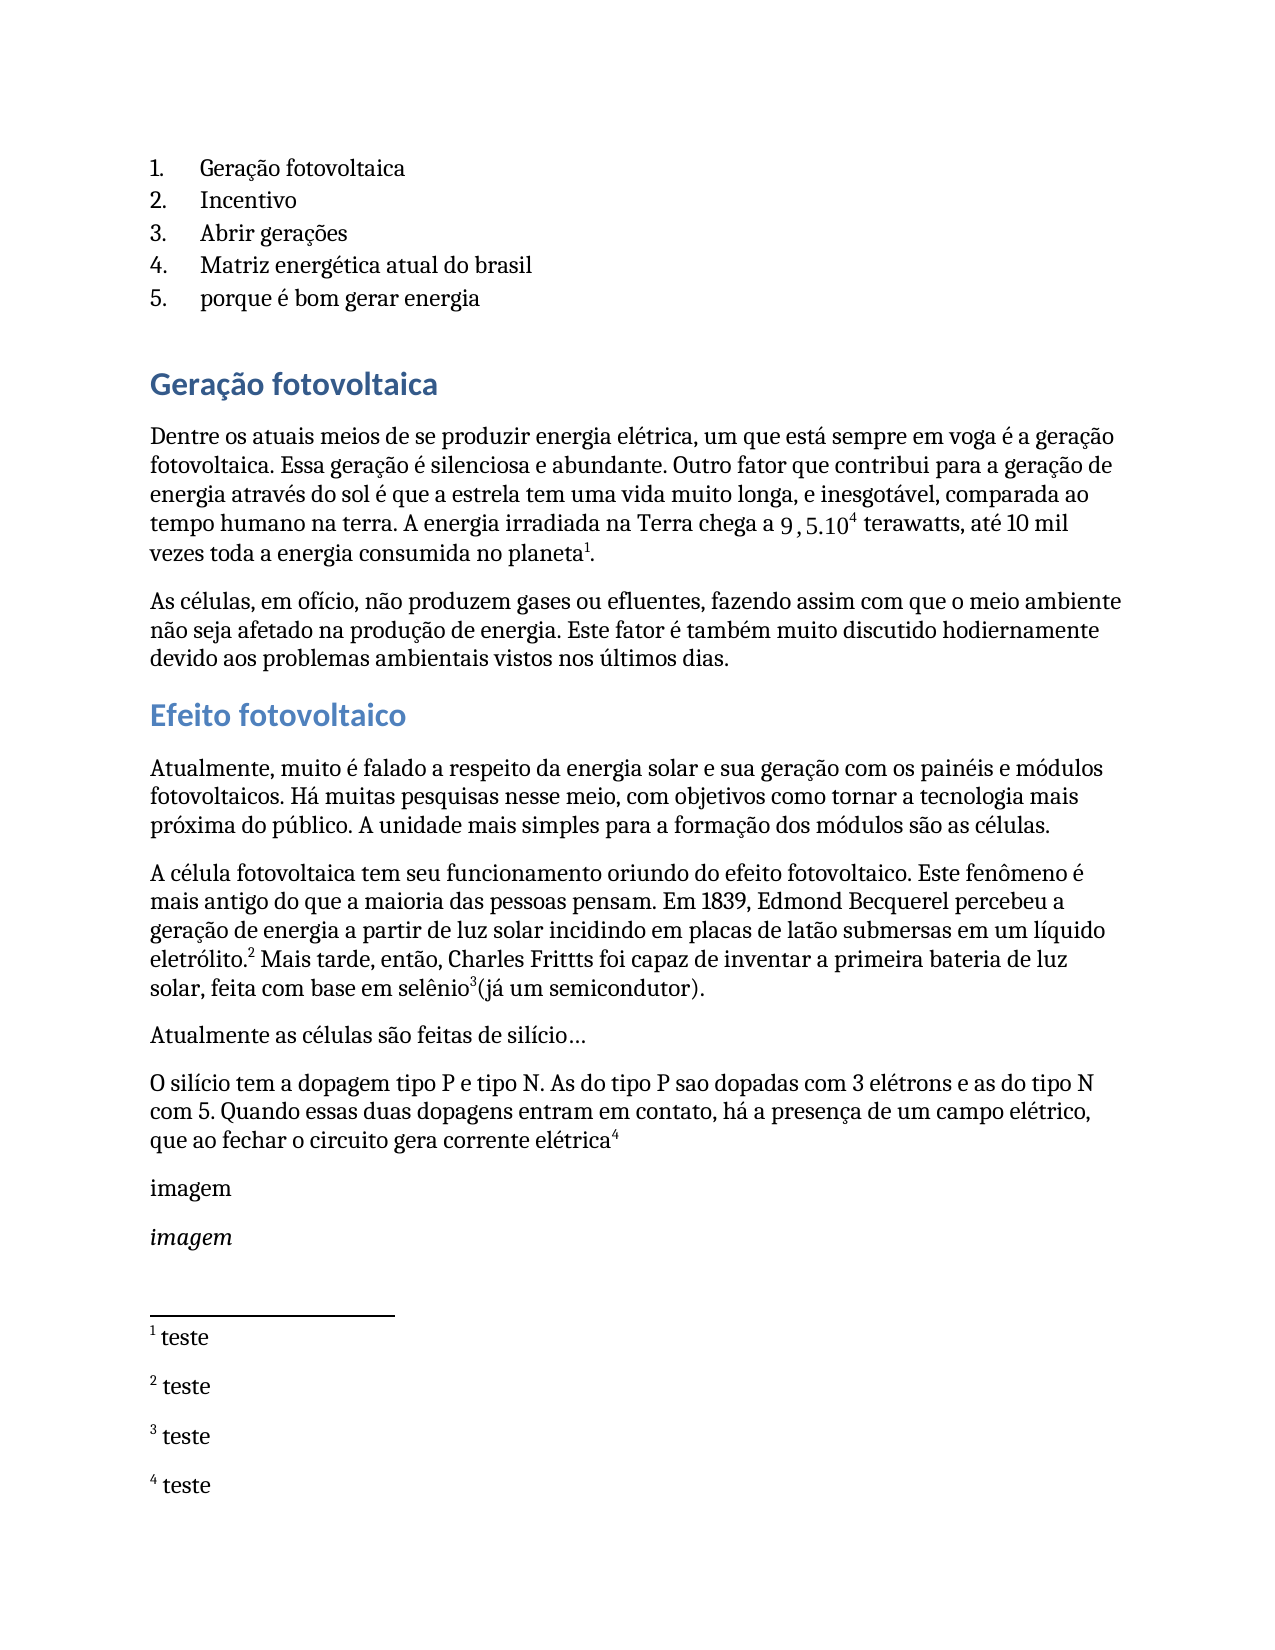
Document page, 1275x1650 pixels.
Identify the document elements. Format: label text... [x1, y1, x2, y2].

subtitle Efeito fotovoltaico [150, 694, 1125, 735]
text Dentre os atuais meios de se produzir energia elétrica, um que está sempre em voga é a geração fotovoltaica. Essa geração é silenciosa e abundante. Outro fator que contribui para a geração de energia através do sol é que a estrela tem uma vida muito longa, e inesgotável, comparada ao tempo humano na terra. A energia irradiada na Terra chega a terawatts, até 10 mil vezes toda a energia consumida no planeta. [150, 422, 1125, 568]
list Incentivo [150, 186, 1125, 215]
list Abrir gerações [150, 219, 1125, 247]
text A célula fotovoltaica tem seu funcionamento oriundo do efeito fotovoltaico. Este fenômeno é mais antigo do que a maioria das pessoas pensam. Em 1839, Edmond Becquerel percebeu a geração de energia a partir de luz solar incidindo em placas de latão submersas em um líquido eletrólito. Mais tarde, então, Charles Frittts foi capaz de inventar a primeira bateria de luz solar, feita com base em selênio(já um semicondutor). [150, 858, 1125, 1002]
text Atualmente as células são feitas de silício… [150, 1021, 1125, 1050]
list porque é bom gerar energia [150, 284, 1125, 312]
list Matriz energética atual do brasil [150, 251, 1125, 280]
text O silício tem a dopagem tipo P e tipo N. As do tipo P sao dopadas com 3 elétrons e as do tipo N com 5. Quando essas duas dopagens entram em contato, há a presença de um campo elétrico, que ao fechar o circuito gera corrente elétrica [150, 1068, 1125, 1155]
subtitle Geração fotovoltaica [150, 362, 1125, 403]
list Geração fotovoltaica [150, 154, 1125, 182]
text Atualmente, muito é falado a respeito da energia solar e sua geração com os painéis e módulos fotovoltaicos. Há muitas pesquisas nesse meio, com objetivos como tornar a tecnologia mais próxima do público. A unidade mais simples para a formação dos módulos são as células. [150, 753, 1125, 840]
text As células, em ofício, não produzem gases ou efluentes, fazendo assim com que o meio ambiente não seja afetado na produção de energia. Este fator é também muito discutido hodiernamente devido aos problemas ambientais vistos nos últimos dias. [150, 587, 1125, 673]
text imagem [150, 1223, 1125, 1252]
text imagem [150, 1173, 1125, 1202]
